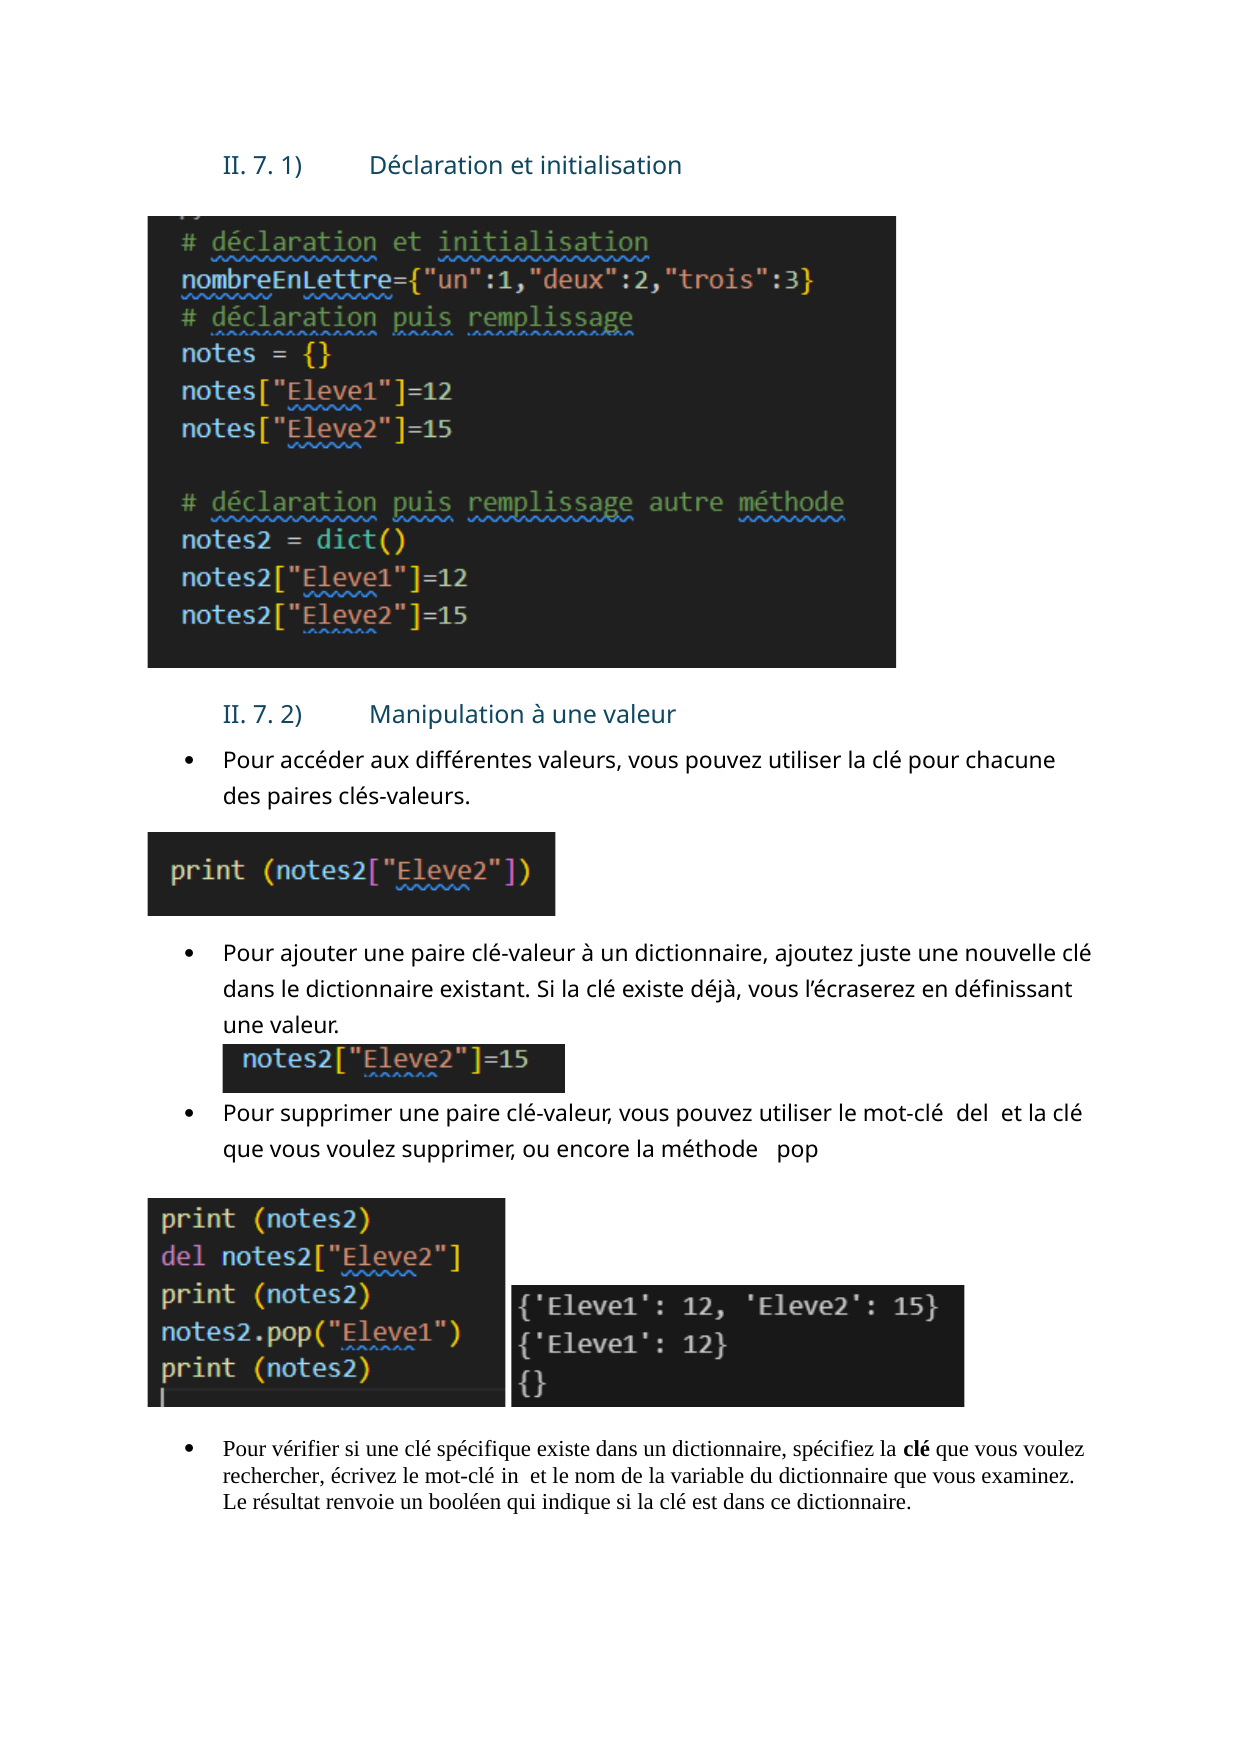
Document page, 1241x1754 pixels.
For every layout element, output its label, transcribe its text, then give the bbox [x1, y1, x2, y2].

list Pour vérifier si une clé spécifique existe dans un dictionnaire, spécifiez la clé que vous voulez rechercher, écrivez le mot-clé in et le nom de la variable du dictionnaire que vous examinez. Le résultat renvoie un booléen qui indique si la clé est dans ce dictionnaire. [185, 1435, 1093, 1514]
list Pour accéder aux différentes valeurs, vous pouvez utiliser la clé pour chacune des paires clés-valeurs. [185, 744, 1093, 811]
picture [147, 216, 897, 668]
picture [147, 832, 556, 916]
list Pour ajouter une paire clé-valeur à un dictionnaire, ajoutez juste une nouvelle clé dans le dictionnaire existant. Si la clé existe déjà, vous l’écraserez en définissant une valeur. [185, 937, 1093, 1040]
list Pour supprimer une paire clé-valeur, vous pouvez utiliser le mot-clé del et la clé que vous voulez supprimer, ou encore la méthode pop [185, 1097, 1093, 1164]
picture [222, 1044, 565, 1093]
subtitle Déclaration et initialisation [223, 148, 1093, 182]
subtitle Manipulation à une valeur [223, 697, 1093, 731]
picture [511, 1285, 965, 1407]
picture [147, 1198, 506, 1407]
